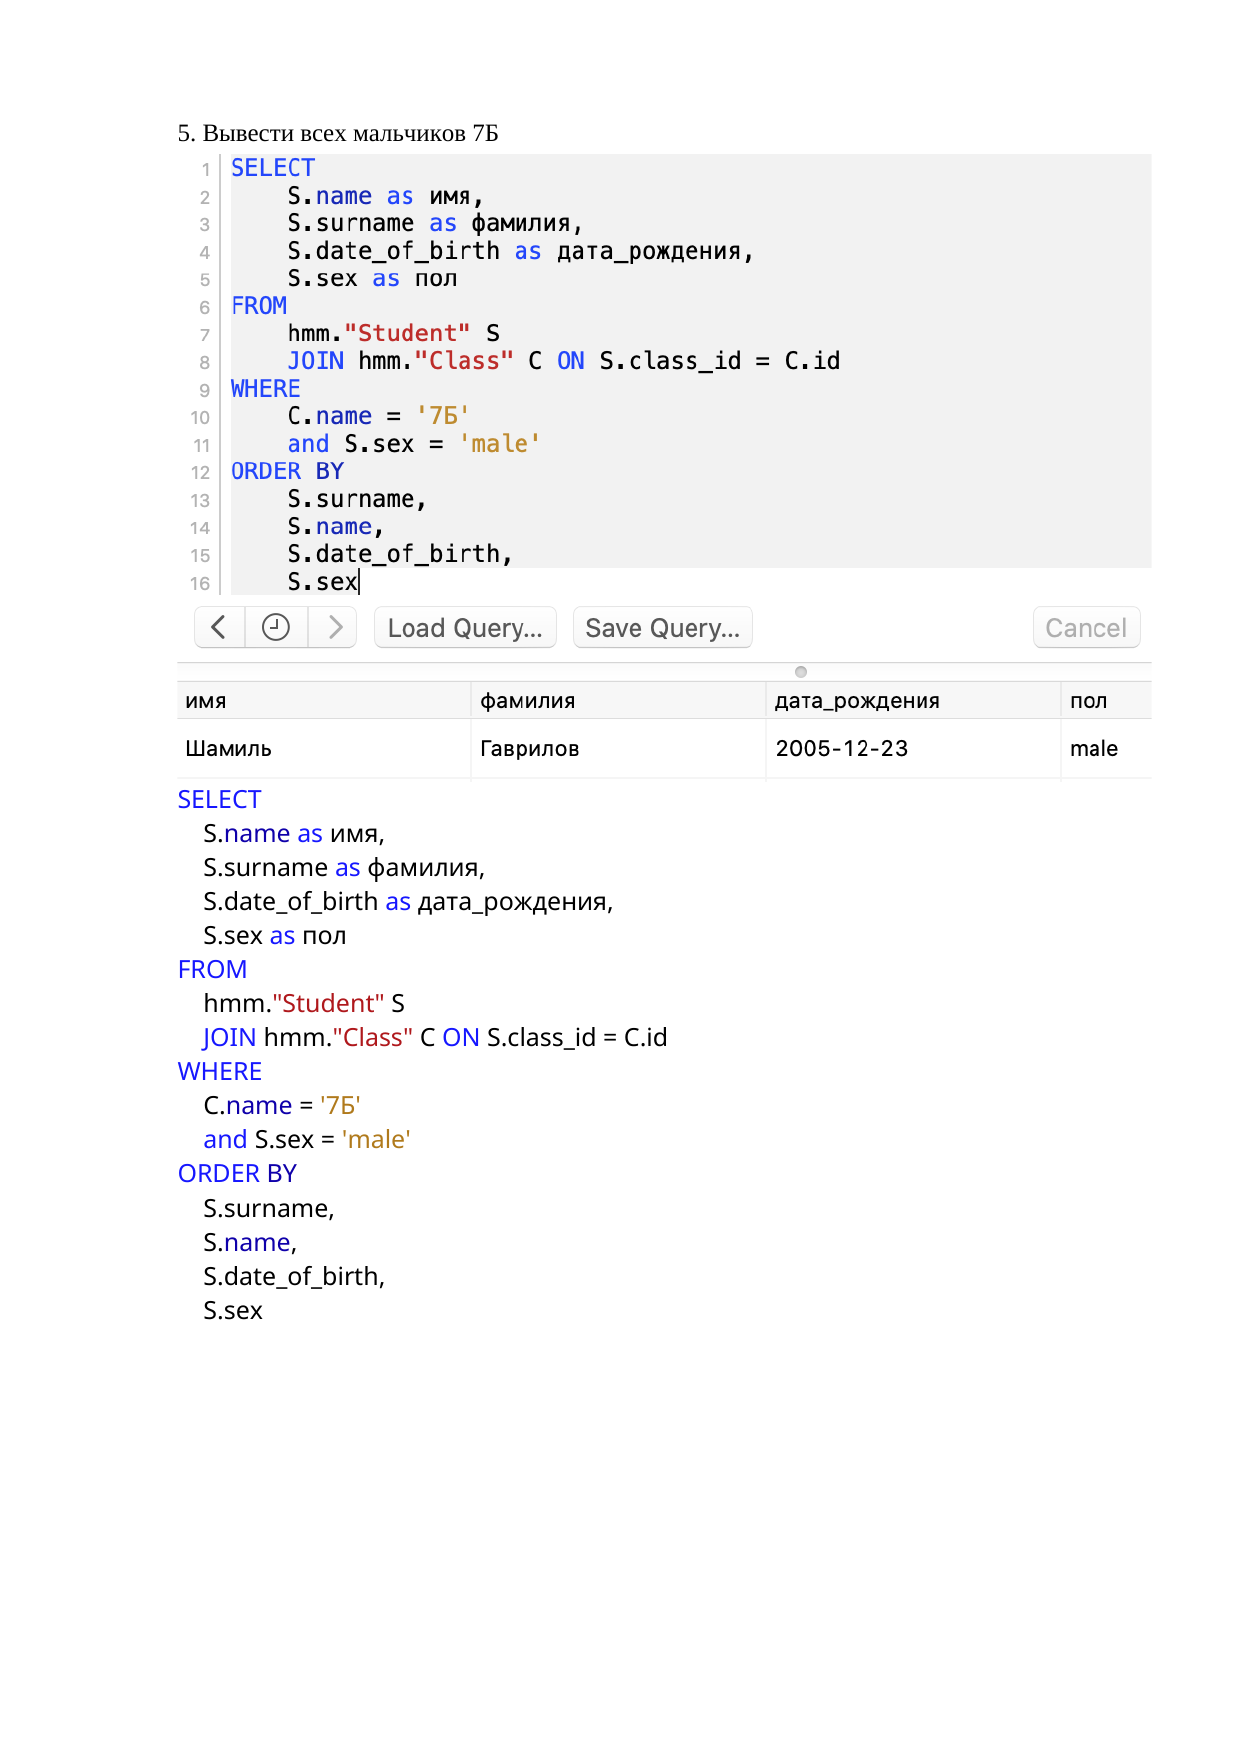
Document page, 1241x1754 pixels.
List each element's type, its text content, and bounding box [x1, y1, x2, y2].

text FROM [177, 952, 1152, 986]
text 5. Вывести всех мальчиков 7Б [177, 118, 1152, 146]
text S.sex [177, 1292, 1152, 1326]
text S.name, [177, 1224, 1152, 1258]
text JOIN hmm."Class" C ON S.class_id = C.id [177, 1020, 1152, 1054]
text WHERE [177, 1054, 1152, 1088]
text hmm."Student" S [177, 986, 1152, 1020]
picture [177, 146, 1152, 782]
text S.sex as пол [177, 918, 1152, 952]
text S.date_of_birth as дата_рождения, [177, 884, 1152, 918]
text S.surname as фамилия, [177, 849, 1152, 884]
text ORDER BY [177, 1156, 1152, 1190]
text S.surname, [177, 1190, 1152, 1224]
text SELECT [177, 782, 1152, 816]
text S.name as имя, [177, 816, 1152, 849]
text S.date_of_birth, [177, 1258, 1152, 1292]
text C.name = '7Б' [177, 1088, 1152, 1122]
text and S.sex = 'male' [177, 1122, 1152, 1156]
